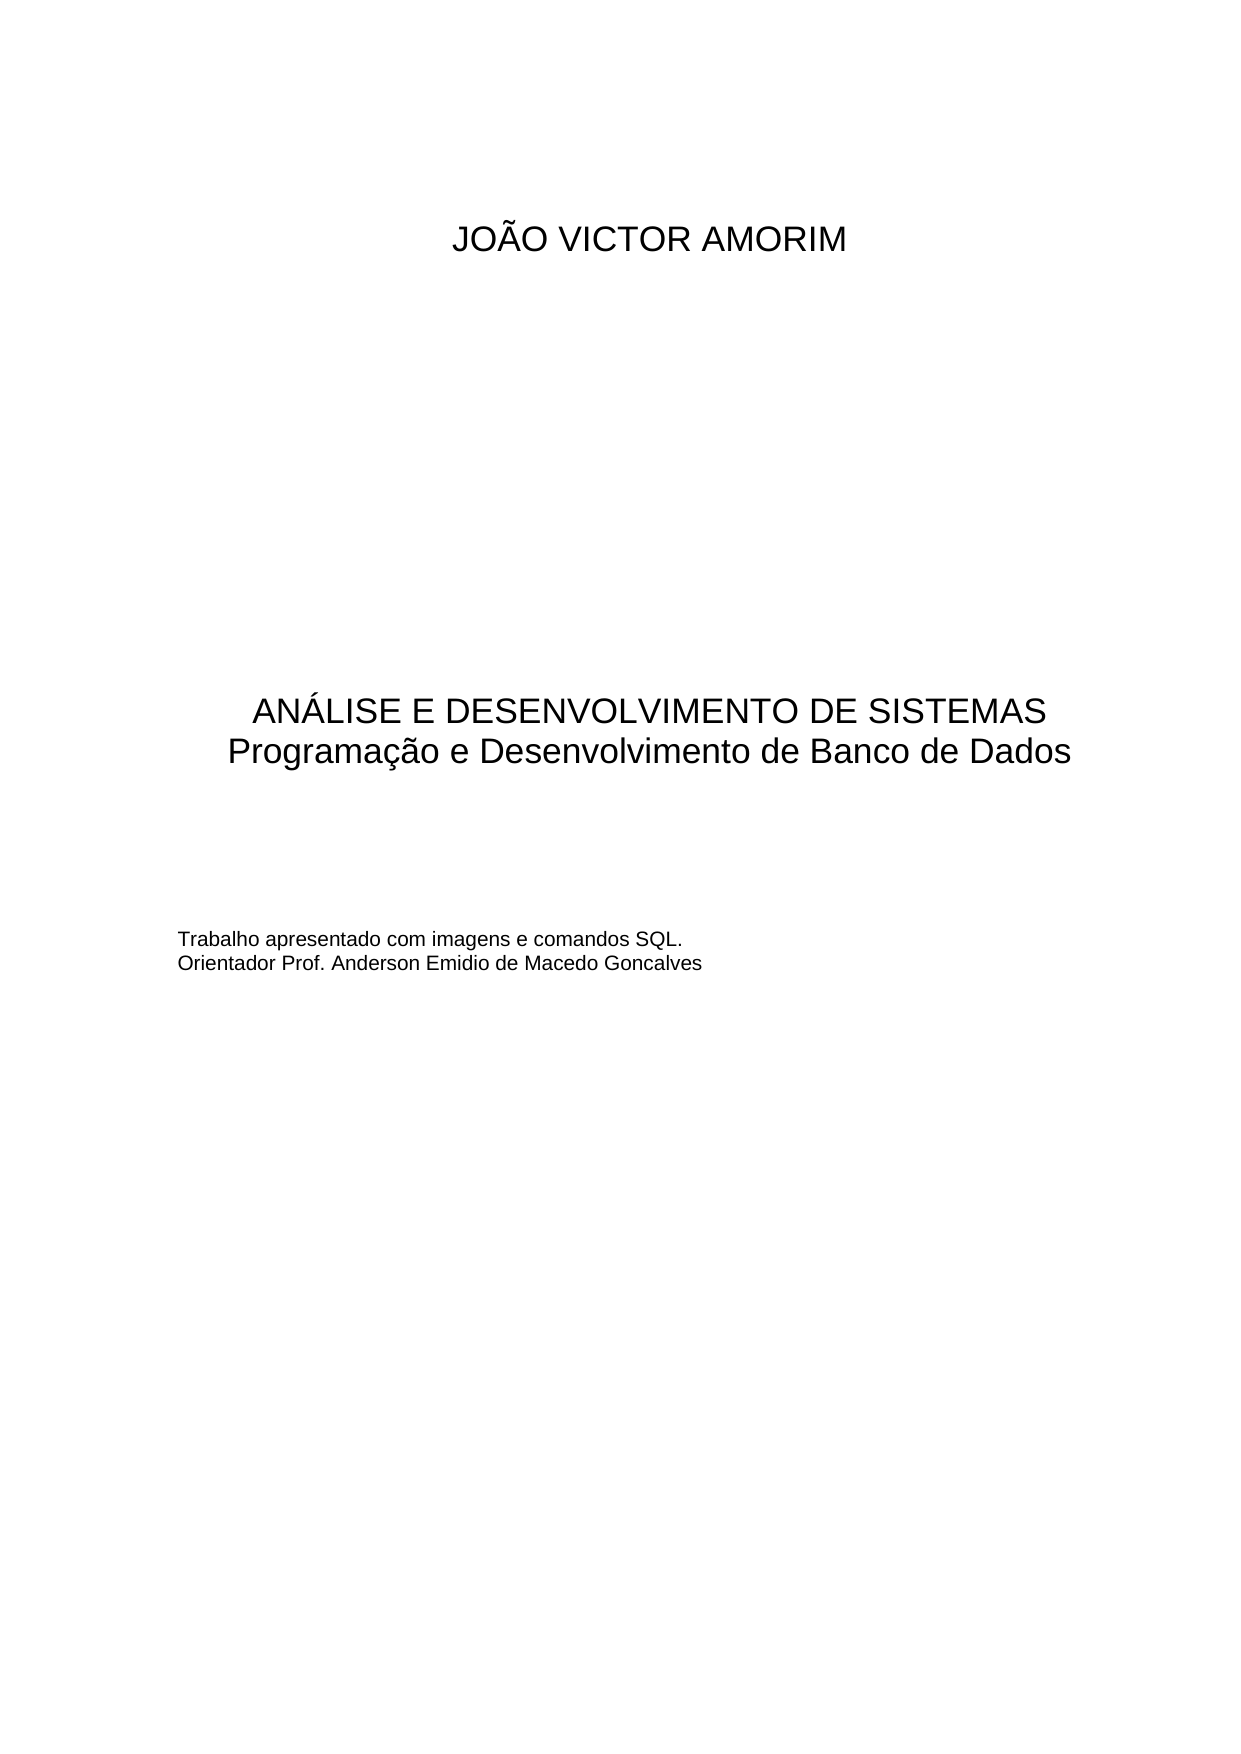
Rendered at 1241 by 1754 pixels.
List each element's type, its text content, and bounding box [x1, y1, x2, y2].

text Orientador Prof. Anderson Emidio de Macedo Goncalves [177, 951, 1122, 975]
text ANÁLISE E DESENVOLVIMENTO DE SISTEMAS [177, 690, 1122, 731]
text JOÃO VICTOR AMORIM [177, 218, 1122, 259]
text Programação e Desenvolvimento de Banco de Dados [177, 731, 1122, 771]
text Trabalho apresentado com imagens e comandos SQL. [177, 927, 1122, 951]
